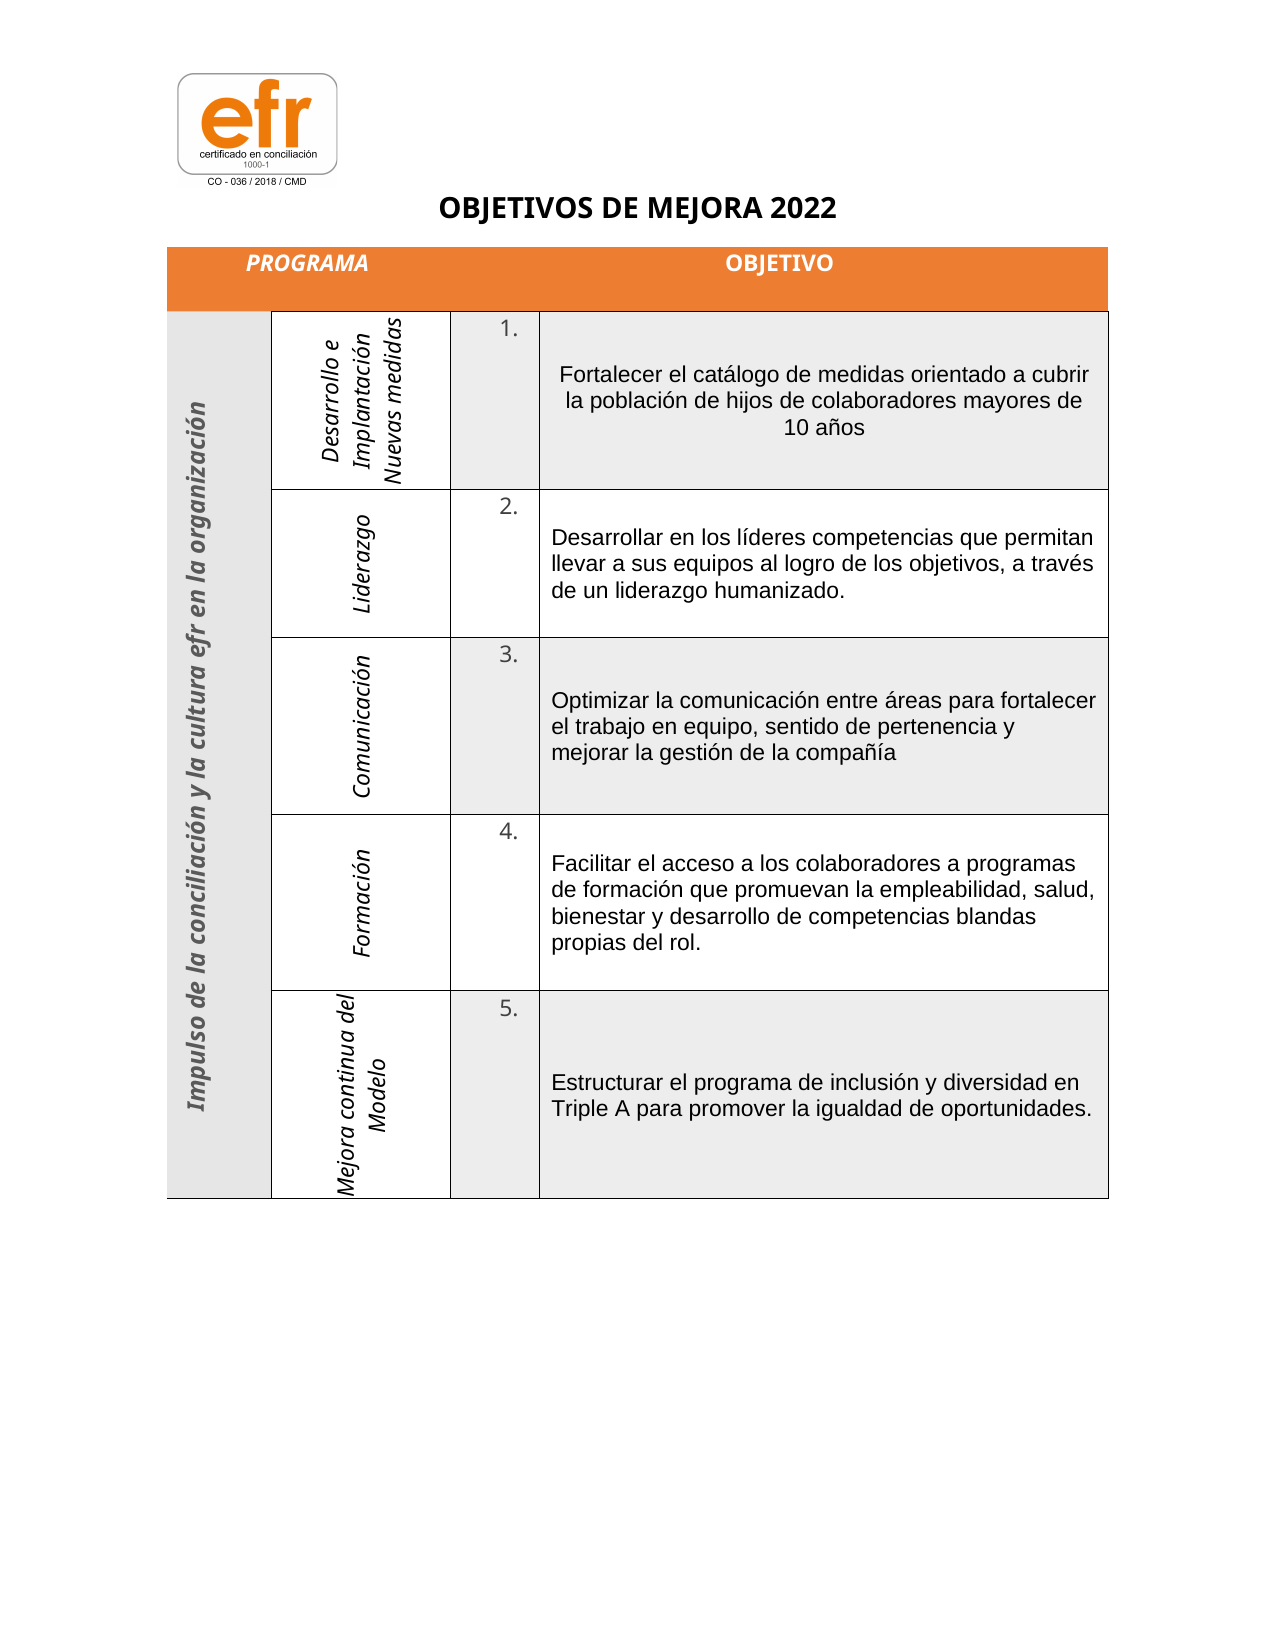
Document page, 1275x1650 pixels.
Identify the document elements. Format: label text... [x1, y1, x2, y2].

table_cell Desarrollo e Implantación Nuevas medidas [272, 312, 450, 489]
table_cell [451, 490, 539, 637]
table_cell Estructurar el programa de inclusión y diversidad en Triple A para promover la igualdad de oportunidades. [540, 991, 1108, 1198]
text OBJETIVOS DE MEJORA 2022 [177, 187, 1098, 227]
table_cell [451, 312, 539, 489]
table_cell Facilitar el acceso a los colaboradores a programas de formación que promuevan la empleabilidad, salud, bienestar y desarrollo de competencias blandas propias del rol. [540, 815, 1108, 990]
table_cell Formación [272, 815, 450, 990]
table_cell Fortalecer el catálogo de medidas orientado a cubrir la población de hijos de colaboradores mayores de 10 años [540, 312, 1108, 489]
table_header OBJETIVO [450, 247, 1108, 311]
table_cell [451, 815, 539, 990]
table_cell Desarrollar en los líderes competencias que permitan llevar a sus equipos al logro de los objetivos, a través de un liderazgo humanizado. [540, 490, 1108, 637]
table_header PROGRAMA [167, 247, 450, 311]
table_cell [451, 638, 539, 814]
table_cell [451, 991, 539, 1198]
table_cell Comunicación [272, 638, 450, 814]
picture [177, 73, 338, 188]
table_cell Mejora continua del Modelo [272, 991, 450, 1198]
table_cell Liderazgo [272, 490, 450, 637]
table_cell Optimizar la comunicación entre áreas para fortalecer el trabajo en equipo, sentido de pertenencia y mejorar la gestión de la compañía [540, 638, 1108, 814]
table_cell Impulso de la conciliación y la cultura efr en la organización [167, 312, 271, 1198]
